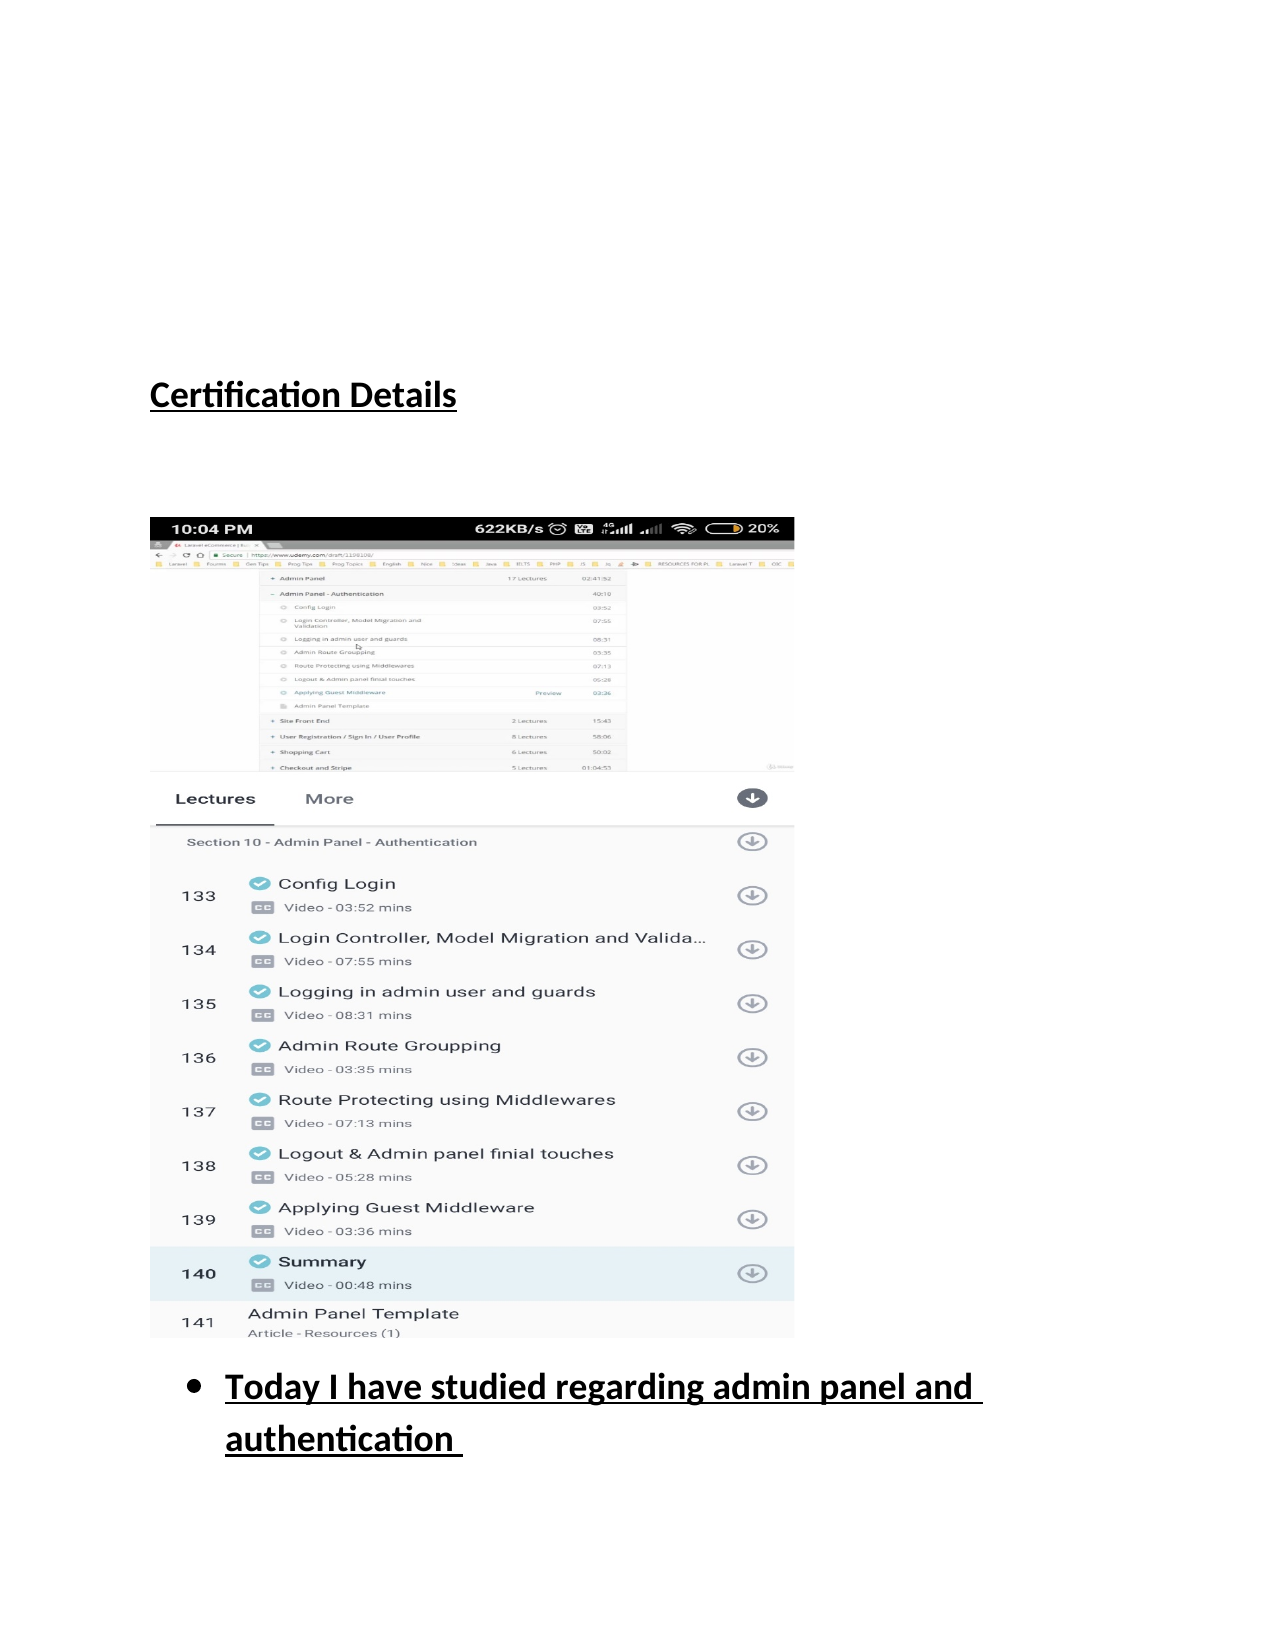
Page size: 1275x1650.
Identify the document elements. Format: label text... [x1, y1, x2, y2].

text Certification Details [150, 371, 1125, 416]
list Today I have studied regarding admin panel and authentication [187, 1363, 1125, 1461]
picture [150, 517, 795, 1338]
